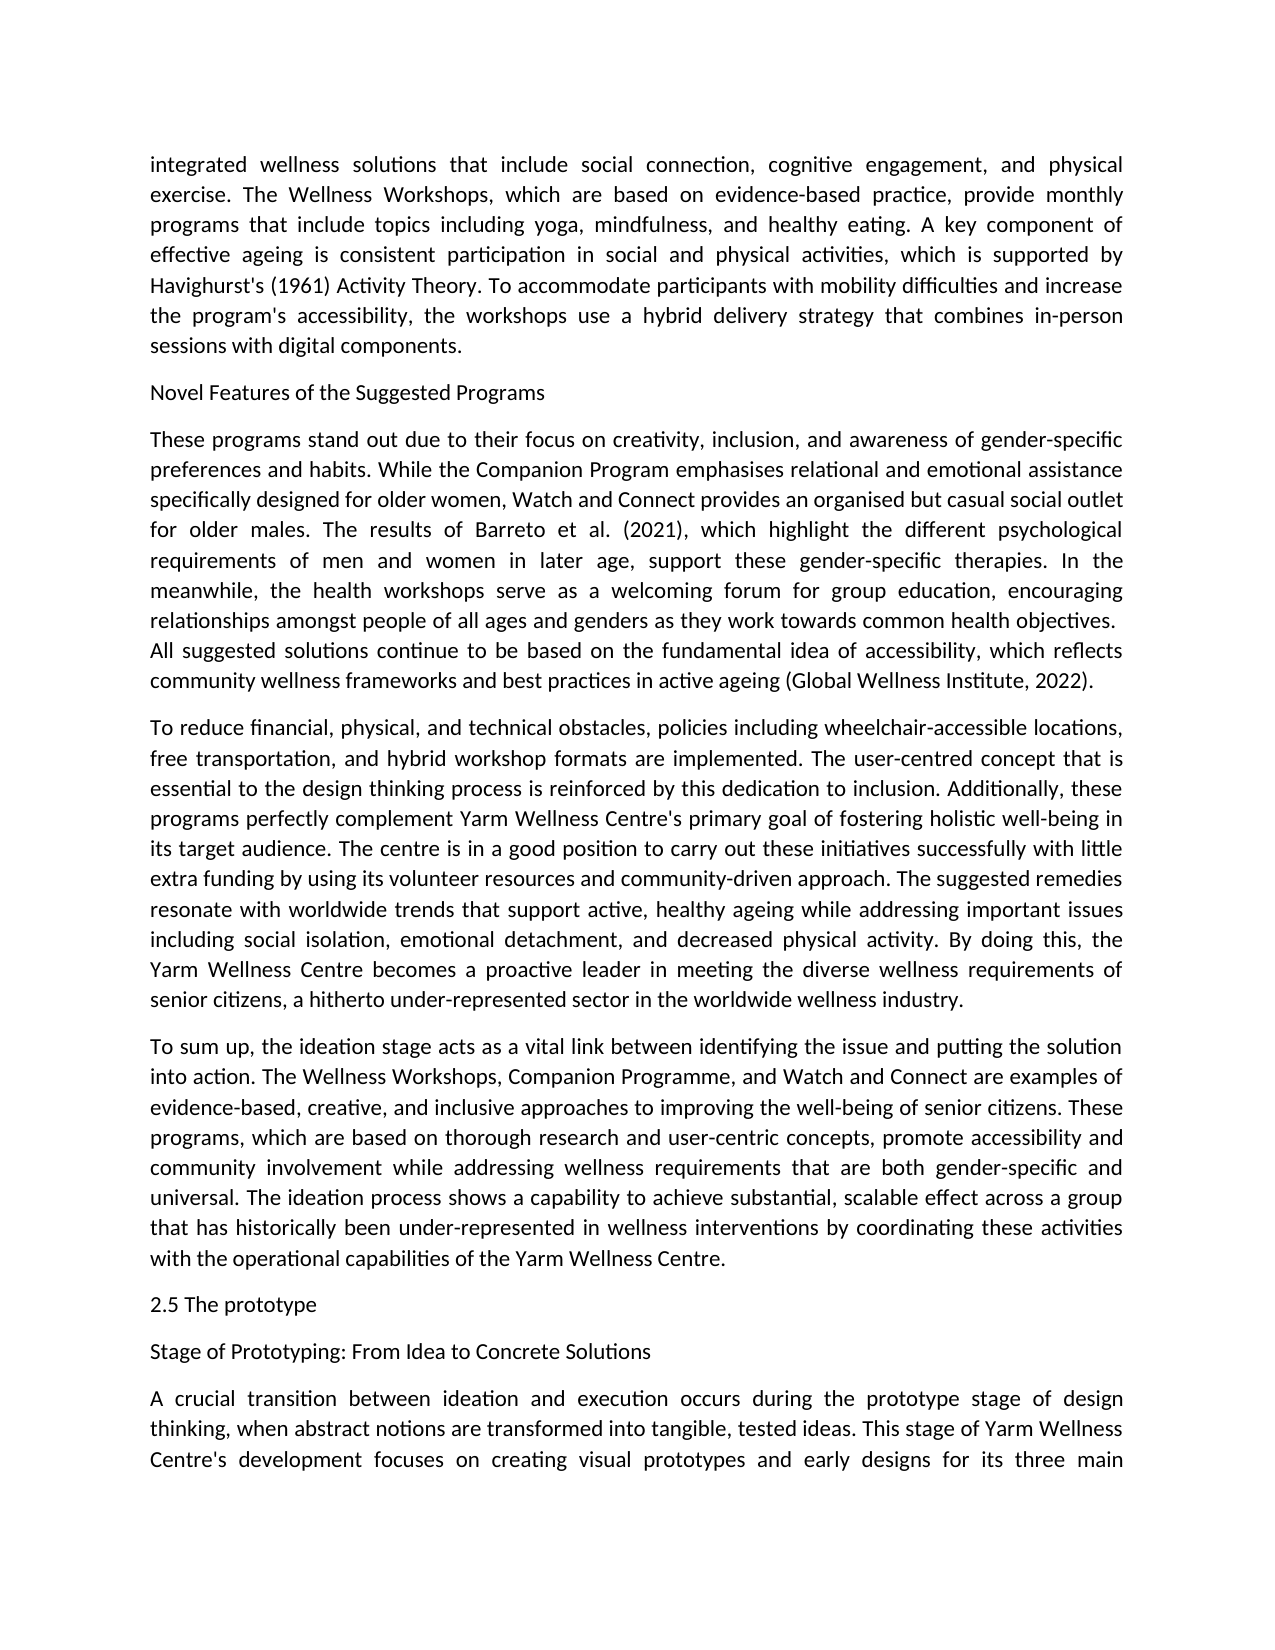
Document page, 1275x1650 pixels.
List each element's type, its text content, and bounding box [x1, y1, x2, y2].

text To reduce financial, physical, and technical obstacles, policies including wheelchair-accessible locations, free transportation, and hybrid workshop formats are implemented. The user-centred concept that is essential to the design thinking process is reinforced by this dedication to inclusion. Additionally, these programs perfectly complement Yarm Wellness Centre's primary goal of fostering holistic well-being in its target audience. The centre is in a good position to carry out these initiatives successfully with little extra funding by using its volunteer resources and community-driven approach. The suggested remedies resonate with worldwide trends that support active, healthy ageing while addressing important issues including social isolation, emotional detachment, and decreased physical activity. By doing this, the Yarm Wellness Centre becomes a proactive leader in meeting the diverse wellness requirements of senior citizens, a hitherto under-represented sector in the worldwide wellness industry. [150, 713, 1125, 1013]
text 2.5 The prototype [150, 1291, 1125, 1319]
text These programs stand out due to their focus on creativity, inclusion, and awareness of gender-specific preferences and habits. While the Companion Program emphasises relational and emotional assistance specifically designed for older women, Watch and Connect provides an organised but casual social outlet for older males. The results of Barreto et al. (2021), which highlight the different psychological requirements of men and women in later age, support these gender-specific therapies. In the meanwhile, the health workshops serve as a welcoming forum for group education, encouraging relationships amongst people of all ages and genders as they work towards common health objectives. All suggested solutions continue to be based on the fundamental idea of accessibility, which reflects community wellness frameworks and best practices in active ageing (Global Wellness Institute, 2022). [150, 425, 1125, 695]
text Novel Features of the Suggested Programs [150, 378, 1125, 406]
text To sum up, the ideation stage acts as a vital link between identifying the issue and putting the solution into action. The Wellness Workshops, Companion Programme, and Watch and Connect are examples of evidence-based, creative, and inclusive approaches to improving the well-being of senior citizens. These programs, which are based on thorough research and user-centric concepts, promote accessibility and community involvement while addressing wellness requirements that are both gender-specific and universal. The ideation process shows a capability to achieve substantial, scalable effect across a group that has historically been under-represented in wellness interventions by coordinating these activities with the operational capabilities of the Yarm Wellness Centre. [150, 1032, 1125, 1272]
text Stage of Prototyping: From Idea to Concrete Solutions [150, 1337, 1125, 1366]
